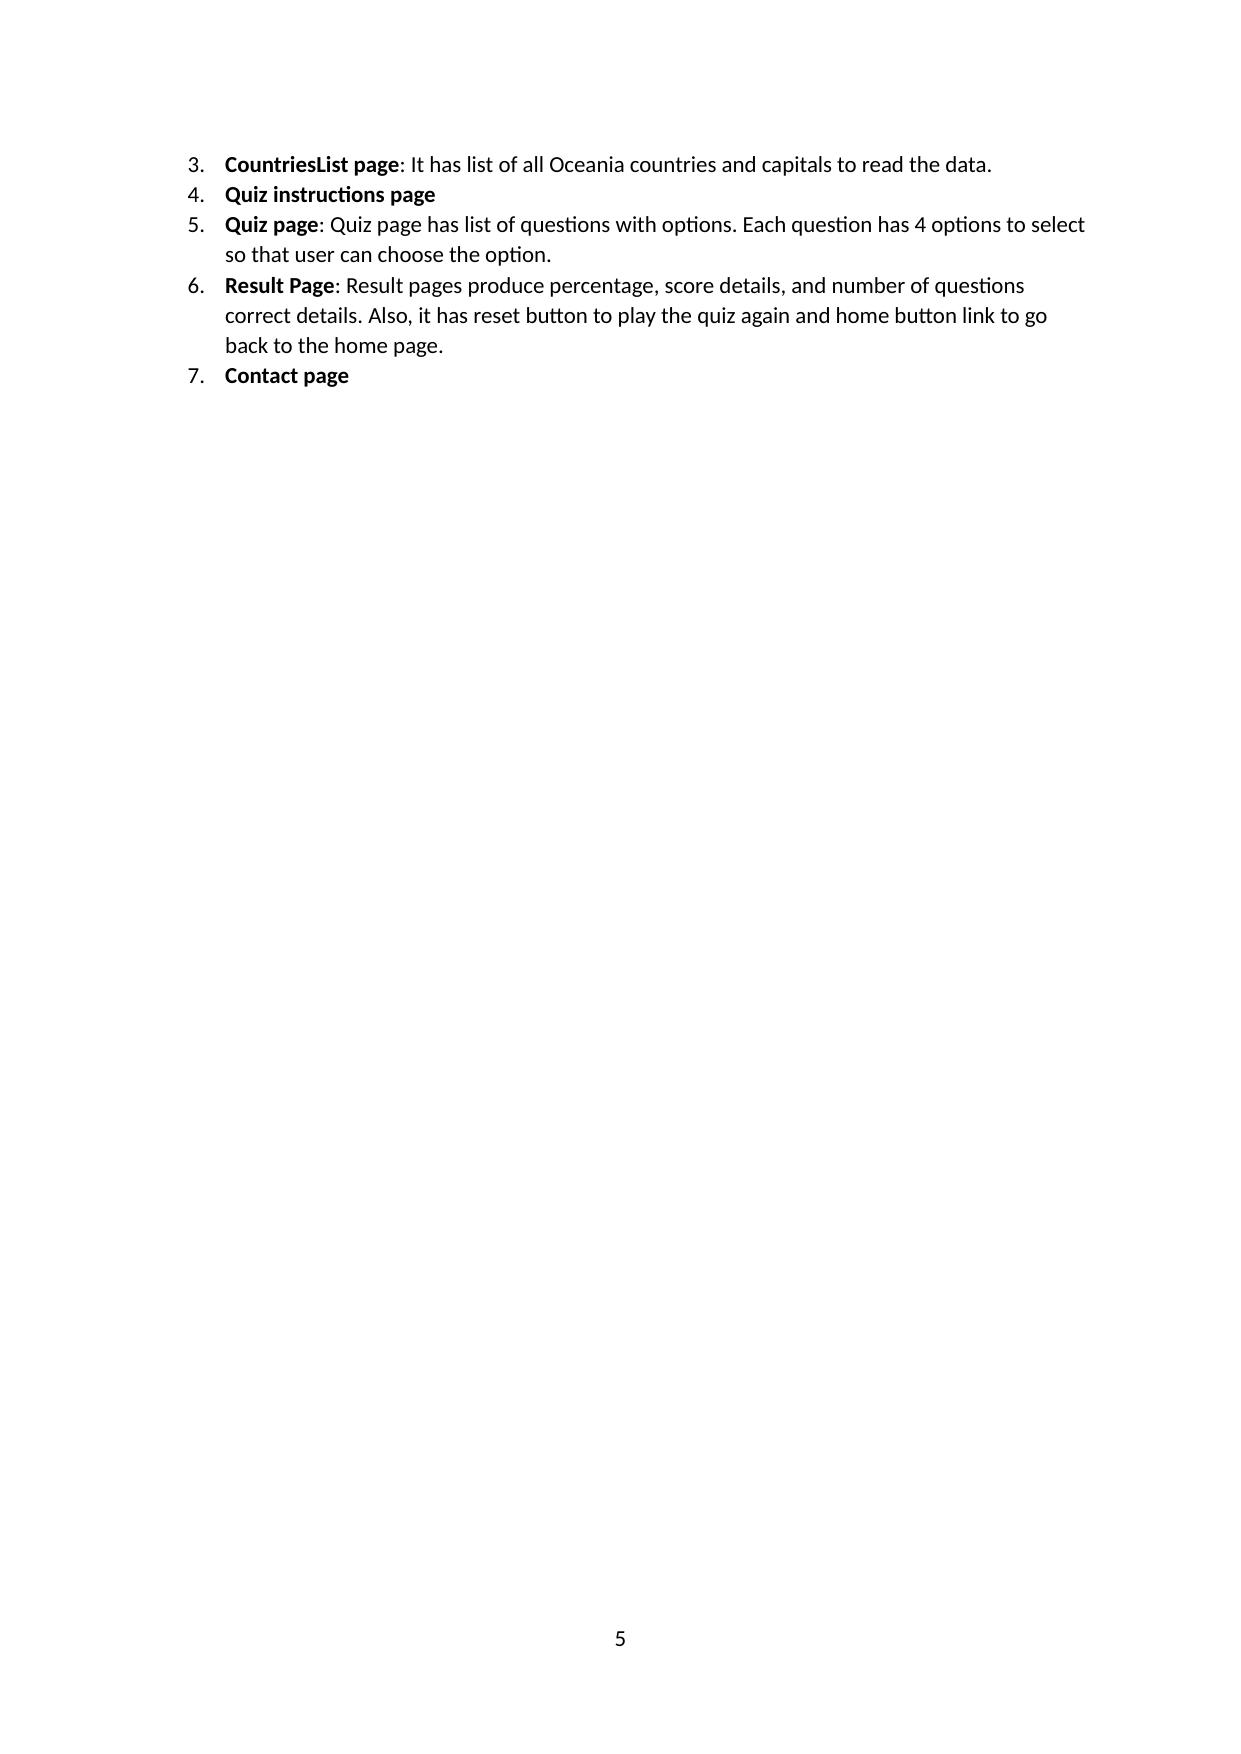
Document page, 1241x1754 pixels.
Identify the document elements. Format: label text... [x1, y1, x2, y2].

list Result Page: Result pages produce percentage, score details, and number of questions correct details. Also, it has reset button to play the quiz again and home button link to go back to the home page. [187, 271, 1090, 359]
list Quiz instructions page [187, 180, 1090, 208]
list CountriesList page: It has list of all Oceania countries and capitals to read the data. [187, 150, 1090, 178]
list Quiz page: Quiz page has list of questions with options. Each question has 4 options to select so that user can choose the option. [187, 210, 1090, 269]
list Contact page [187, 361, 1090, 389]
